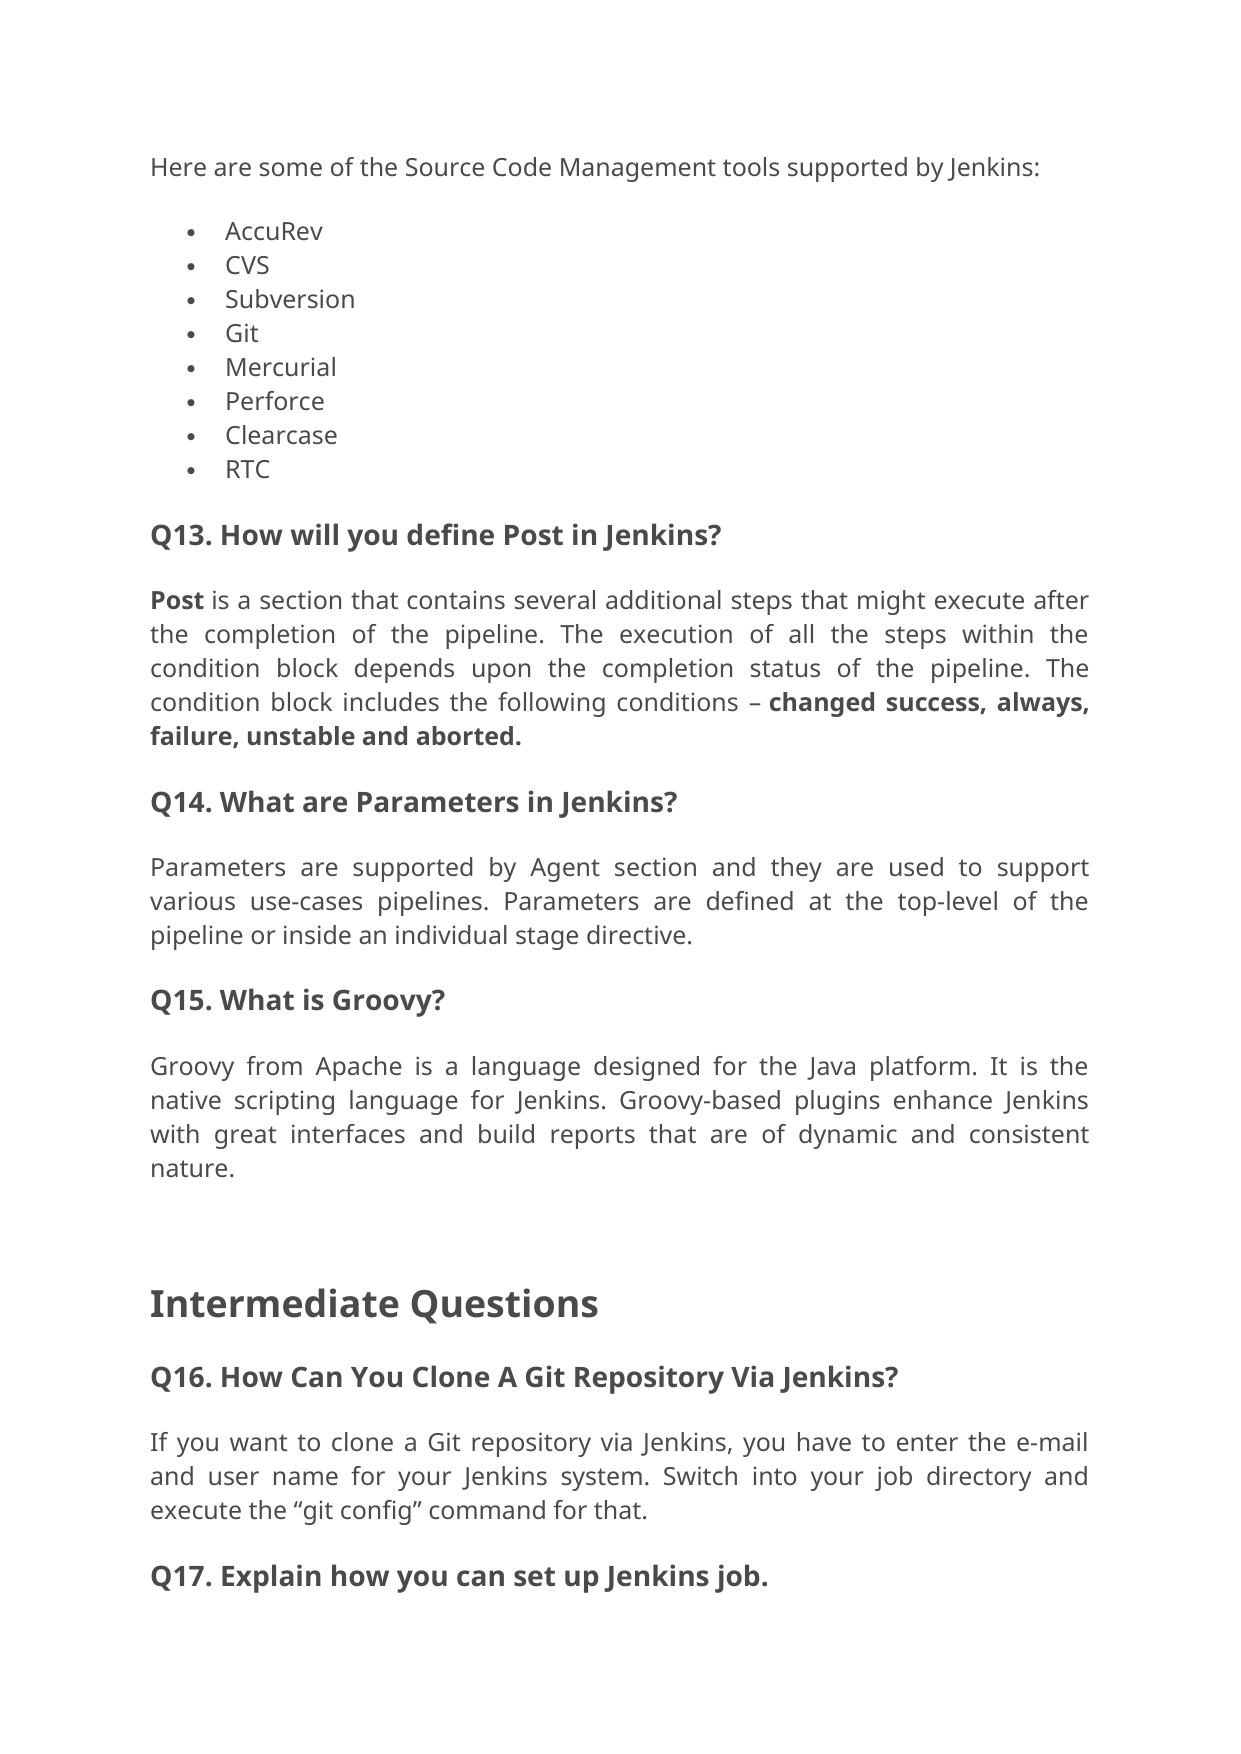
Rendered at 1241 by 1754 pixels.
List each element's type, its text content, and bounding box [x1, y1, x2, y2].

text Groovy from Apache is a language designed for the Java platform. It is the native scripting language for Jenkins. Groovy-based plugins enhance Jenkins with great interfaces and build reports that are of dynamic and consistent nature. [150, 1048, 1090, 1184]
text Q16. How Can You Clone A Git Repository Via Jenkins? [150, 1357, 1090, 1395]
text Q15. What is Groovy? [150, 981, 1090, 1019]
list CVS [187, 247, 1090, 281]
list Perforce [187, 383, 1090, 418]
list RTC [187, 452, 1090, 486]
list Subversion [187, 281, 1090, 315]
text Here are some of the Source Code Management tools supported by Jenkins: [150, 150, 1090, 184]
list Mercurial [187, 349, 1090, 383]
text Q14. What are Parameters in Jenkins? [150, 782, 1090, 820]
list Clearcase [187, 418, 1090, 452]
text Q13. How will you define Post in Jenkins? [150, 515, 1090, 553]
text If you want to clone a Git repository via Jenkins, you have to enter the e-mail and user name for your Jenkins system. Switch into your job directory and execute the “git config” command for that. [150, 1424, 1090, 1527]
text Post is a section that contains several additional steps that might execute after the completion of the pipeline. The execution of all the steps within the condition block depends upon the completion status of the pipeline. The condition block includes the following conditions – changed success, always, failure, unstable and aborted. [150, 582, 1090, 753]
list Git [187, 315, 1090, 349]
text Intermediate Questions [150, 1277, 1090, 1328]
text Parameters are supported by Agent section and they are used to support various use-cases pipelines. Parameters are defined at the top-level of the pipeline or inside an individual stage directive. [150, 849, 1090, 952]
text Q17. Explain how you can set up Jenkins job. [150, 1556, 1090, 1594]
list AccuRev [187, 213, 1090, 247]
